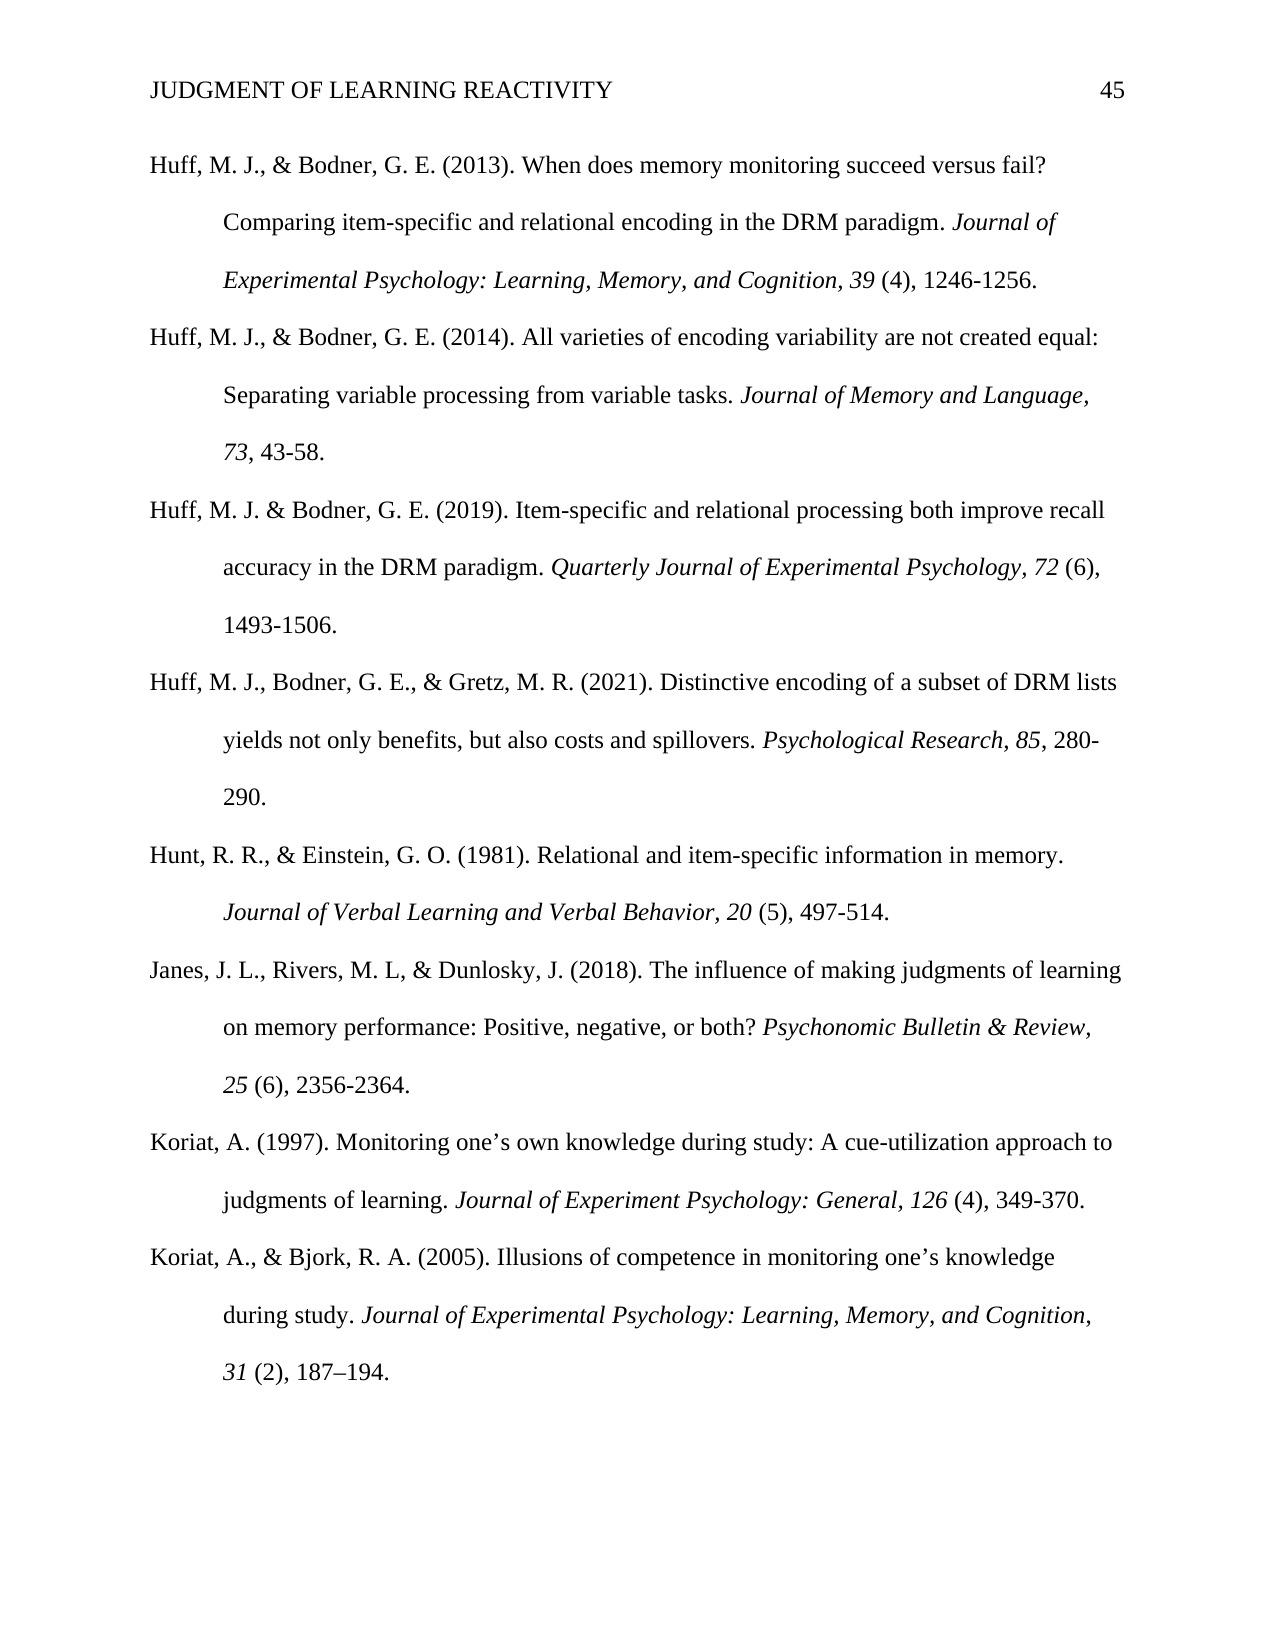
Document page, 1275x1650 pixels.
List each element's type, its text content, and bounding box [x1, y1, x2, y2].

text Koriat, A. (1997). Monitoring one’s own knowledge during study: A cue-utilization approach to judgments of learning. Journal of Experiment Psychology: General, 126 (4), 349-370. [150, 1127, 1125, 1214]
text Huff, M. J., & Bodner, G. E. (2014). All varieties of encoding variability are not created equal: Separating variable processing from variable tasks. Journal of Memory and Language, 73, 43-58. [149, 322, 1125, 466]
text Huff, M. J., Bodner, G. E., & Gretz, M. R. (2021). Distinctive encoding of a subset of DRM lists yields not only benefits, but also costs and spillovers. Psychological Research, 85, 280-290. [149, 667, 1125, 811]
text Huff, M. J., & Bodner, G. E. (2013). When does memory monitoring succeed versus fail? Comparing item-specific and relational encoding in the DRM paradigm. Journal of Experimental Psychology: Learning, Memory, and Cognition, 39 (4), 1246-1256. [149, 150, 1125, 294]
text Janes, J. L., Rivers, M. L, & Dunlosky, J. (2018). The influence of making judgments of learning on memory performance: Positive, negative, or both? Psychonomic Bulletin & Review, 25 (6), 2356-2364. [149, 955, 1125, 1099]
text Koriat, A., & Bjork, R. A. (2005). Illusions of competence in monitoring one’s knowledge during study. Journal of Experimental Psychology: Learning, Memory, and Cognition, 31 (2), 187–194. [150, 1242, 1125, 1386]
text Huff, M. J. & Bodner, G. E. (2019). Item-specific and relational processing both improve recall accuracy in the DRM paradigm. Quarterly Journal of Experimental Psychology, 72 (6), 1493-1506. [149, 495, 1125, 639]
text Hunt, R. R., & Einstein, G. O. (1981). Relational and item-specific information in memory. Journal of Verbal Learning and Verbal Behavior, 20 (5), 497-514. [149, 840, 1125, 926]
